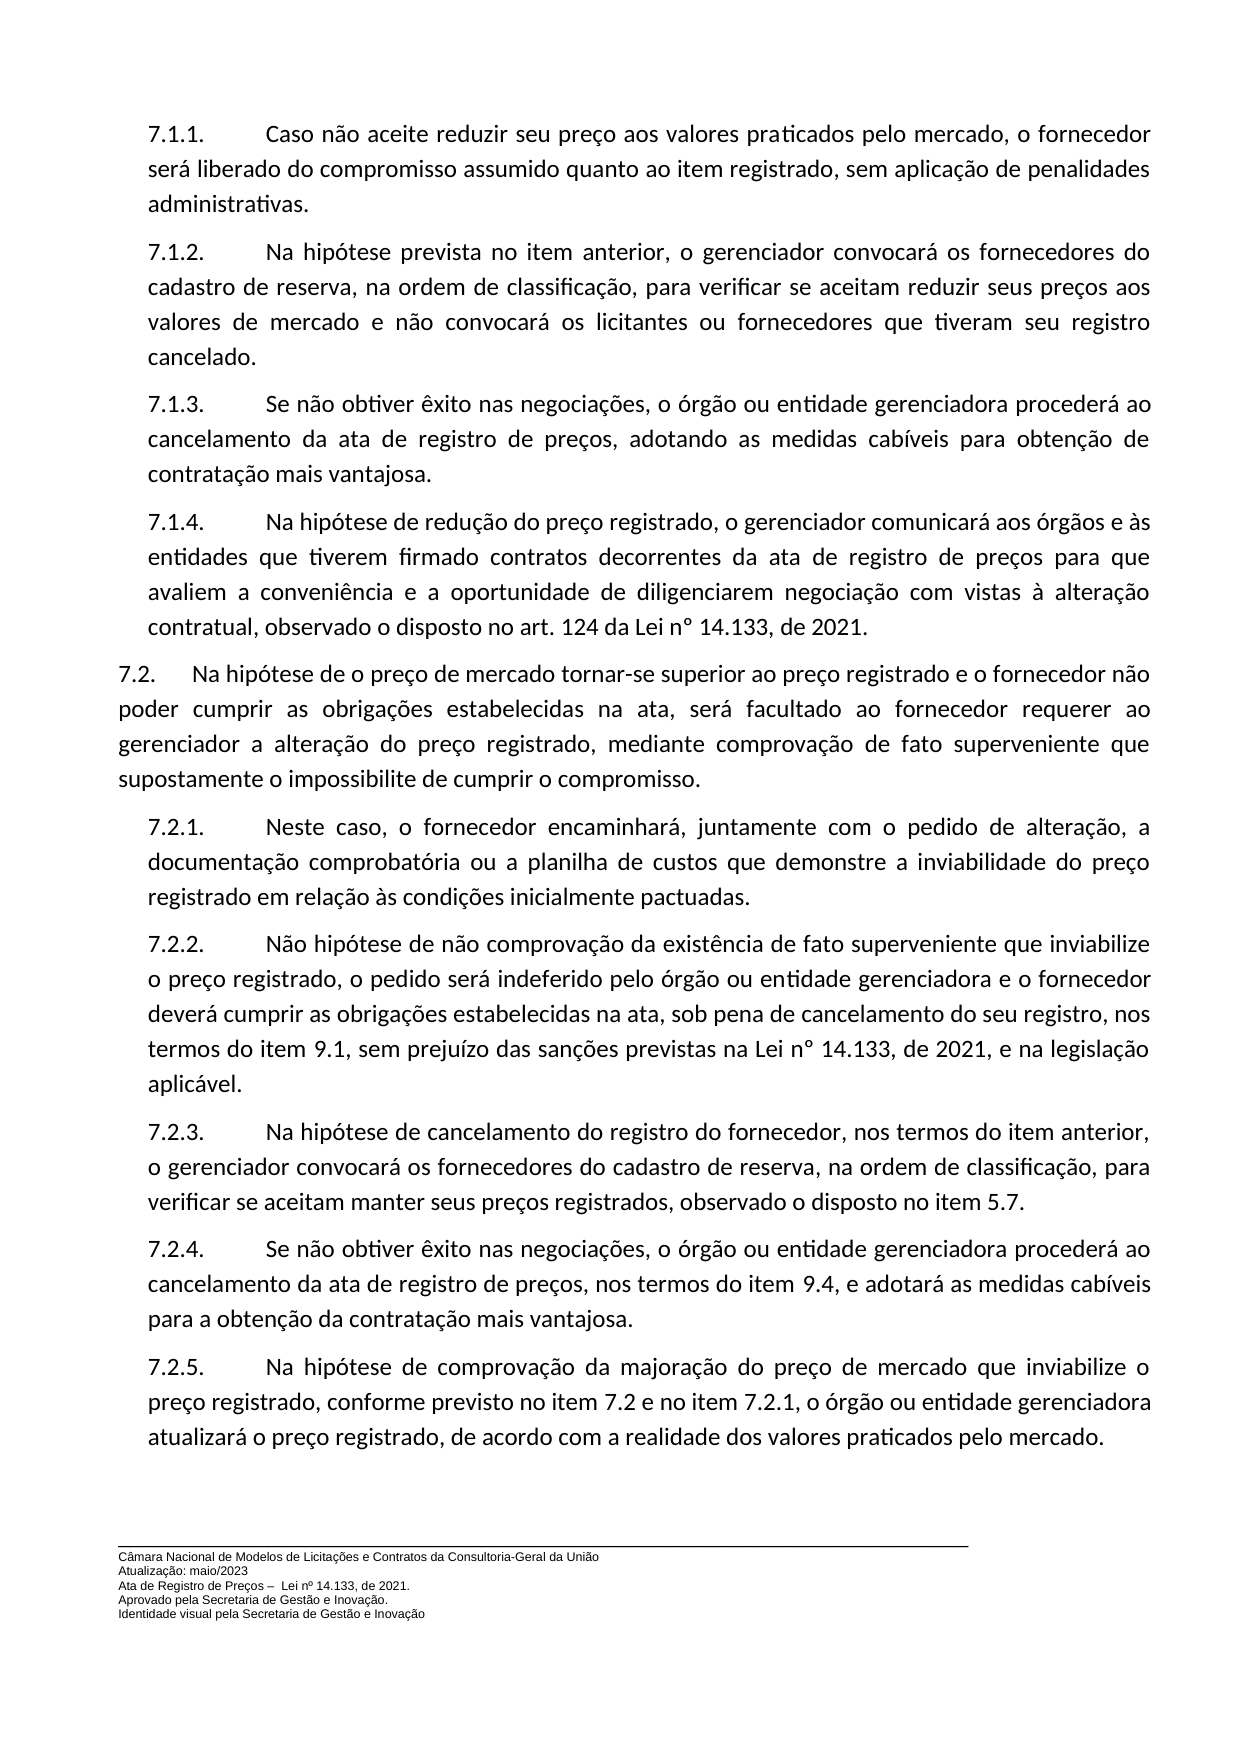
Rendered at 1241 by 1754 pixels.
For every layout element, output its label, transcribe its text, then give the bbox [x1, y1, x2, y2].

list Neste caso, o fornecedor encaminhará, juntamente com o pedido de alteração, a documentação comprobatória ou a planilha de custos que demonstre a inviabilidade do preço registrado em relação às condições inicialmente pactuadas. [148, 811, 1152, 911]
list Na hipótese prevista no item anterior, o gerenciador convocará os fornecedores do cadastro de reserva, na ordem de classificação, para verificar se aceitam reduzir seus preços aos valores de mercado e não convocará os licitantes ou fornecedores que tiveram seu registro cancelado. [148, 236, 1152, 371]
list Na hipótese de cancelamento do registro do fornecedor, nos termos do item anterior, o gerenciador convocará os fornecedores do cadastro de reserva, na ordem de classificação, para verificar se aceitam manter seus preços registrados, observado o disposto no item 5.7. [148, 1116, 1152, 1216]
list Na hipótese de o preço de mercado tornar-se superior ao preço registrado e o fornecedor não poder cumprir as obrigações estabelecidas na ata, será facultado ao fornecedor requerer ao gerenciador a alteração do preço registrado, mediante comprovação de fato superveniente que supostamente o impossibilite de cumprir o compromisso. [118, 658, 1152, 794]
list Na hipótese de comprovação da majoração do preço de mercado que inviabilize o preço registrado, conforme previsto no item 7.2. e no item 7.2.1., o órgão ou entidade gerenciadora atualizará o preço registrado, de acordo com a realidade dos valores praticados pelo mercado. [148, 1351, 1152, 1451]
list Se não obtiver êxito nas negociações, o órgão ou entidade gerenciadora procederá ao cancelamento da ata de registro de preços, adotando as medidas cabíveis para obtenção de contratação mais vantajosa. [148, 388, 1152, 489]
list Se não obtiver êxito nas negociações, o órgão ou entidade gerenciadora procederá ao cancelamento da ata de registro de preços, nos termos do item 9.4., e adotará as medidas cabíveis para a obtenção da contratação mais vantajosa. [148, 1233, 1152, 1334]
list Não hipótese de não comprovação da existência de fato superveniente que inviabilize o preço registrado, o pedido será indeferido pelo órgão ou entidade gerenciadora e o fornecedor deverá cumprir as obrigações estabelecidas na ata, sob pena de cancelamento do seu registro, nos termos do item 9.1., sem prejuízo das sanções previstas na Lei nº 14.133, de 2021, e na legislação aplicável. [148, 928, 1152, 1099]
list Na hipótese de redução do preço registrado, o gerenciador comunicará aos órgãos e às entidades que tiverem firmado contratos decorrentes da ata de registro de preços para que avaliem a conveniência e a oportunidade de diligenciarem negociação com vistas à alteração contratual, observado o disposto no art. 124 da Lei nº 14.133, de 2021. [148, 506, 1152, 641]
list Caso não aceite reduzir seu preço aos valores praticados pelo mercado, o fornecedor será liberado do compromisso assumido quanto ao item registrado, sem aplicação de penalidades administrativas. [148, 118, 1152, 219]
